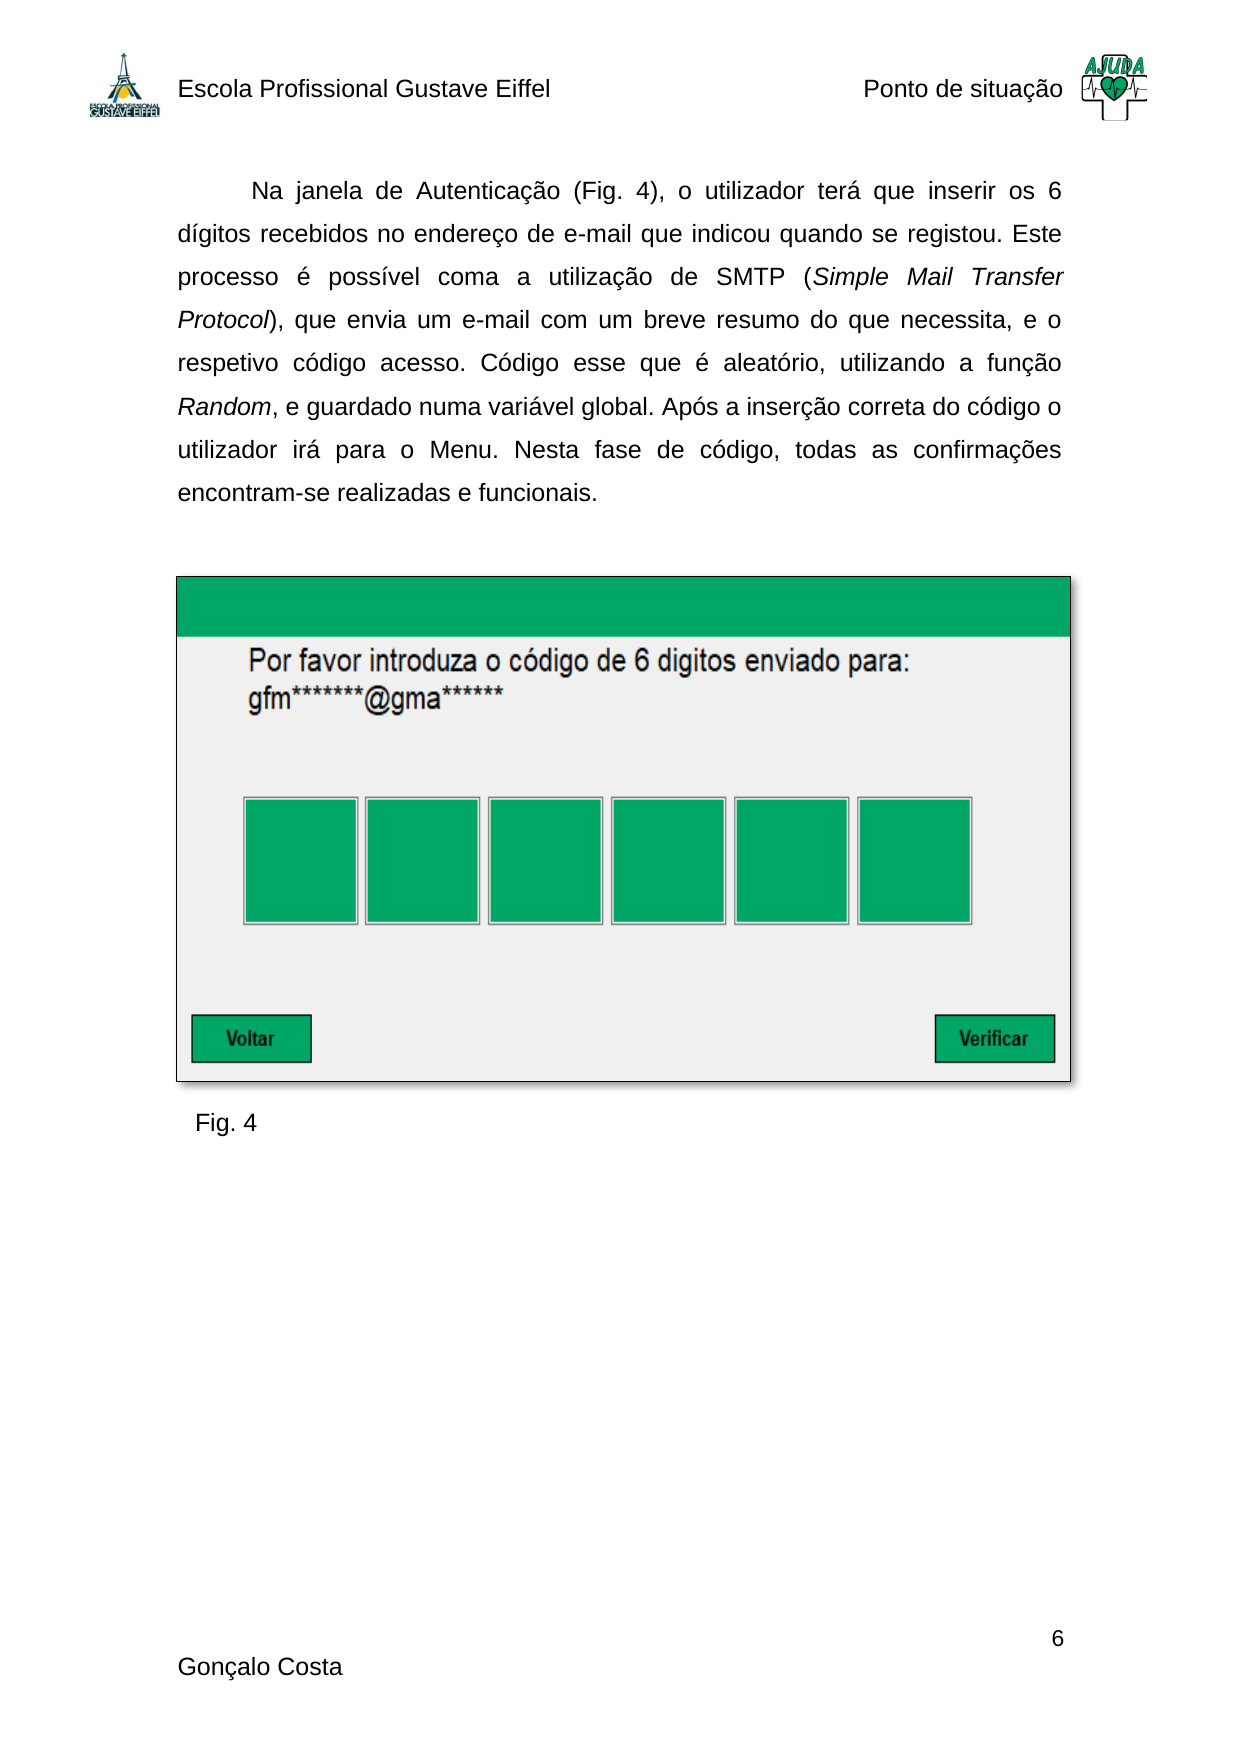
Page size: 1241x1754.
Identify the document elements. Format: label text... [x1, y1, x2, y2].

text Na janela de Autenticação (Fig. 4), o utilizador terá que inserir os 6 dígitos recebidos no endereço de e-mail que indicou quando se registou. Este processo é possível coma a utilização de SMTP (Simple Mail Transfer Protocol), que envia um e-mail com um breve resumo do que necessita, e o respetivo código acesso. Código esse que é aleatório, utilizando a função Random, e guardado numa variável global. Após a inserção correta do código o utilizador irá para o Menu. Nesta fase de código, todas as confirmações encontram-se realizadas e funcionais. [177, 176, 1063, 507]
picture [177, 577, 1070, 1081]
picture [1081, 54, 1147, 120]
picture [88, 49, 162, 121]
